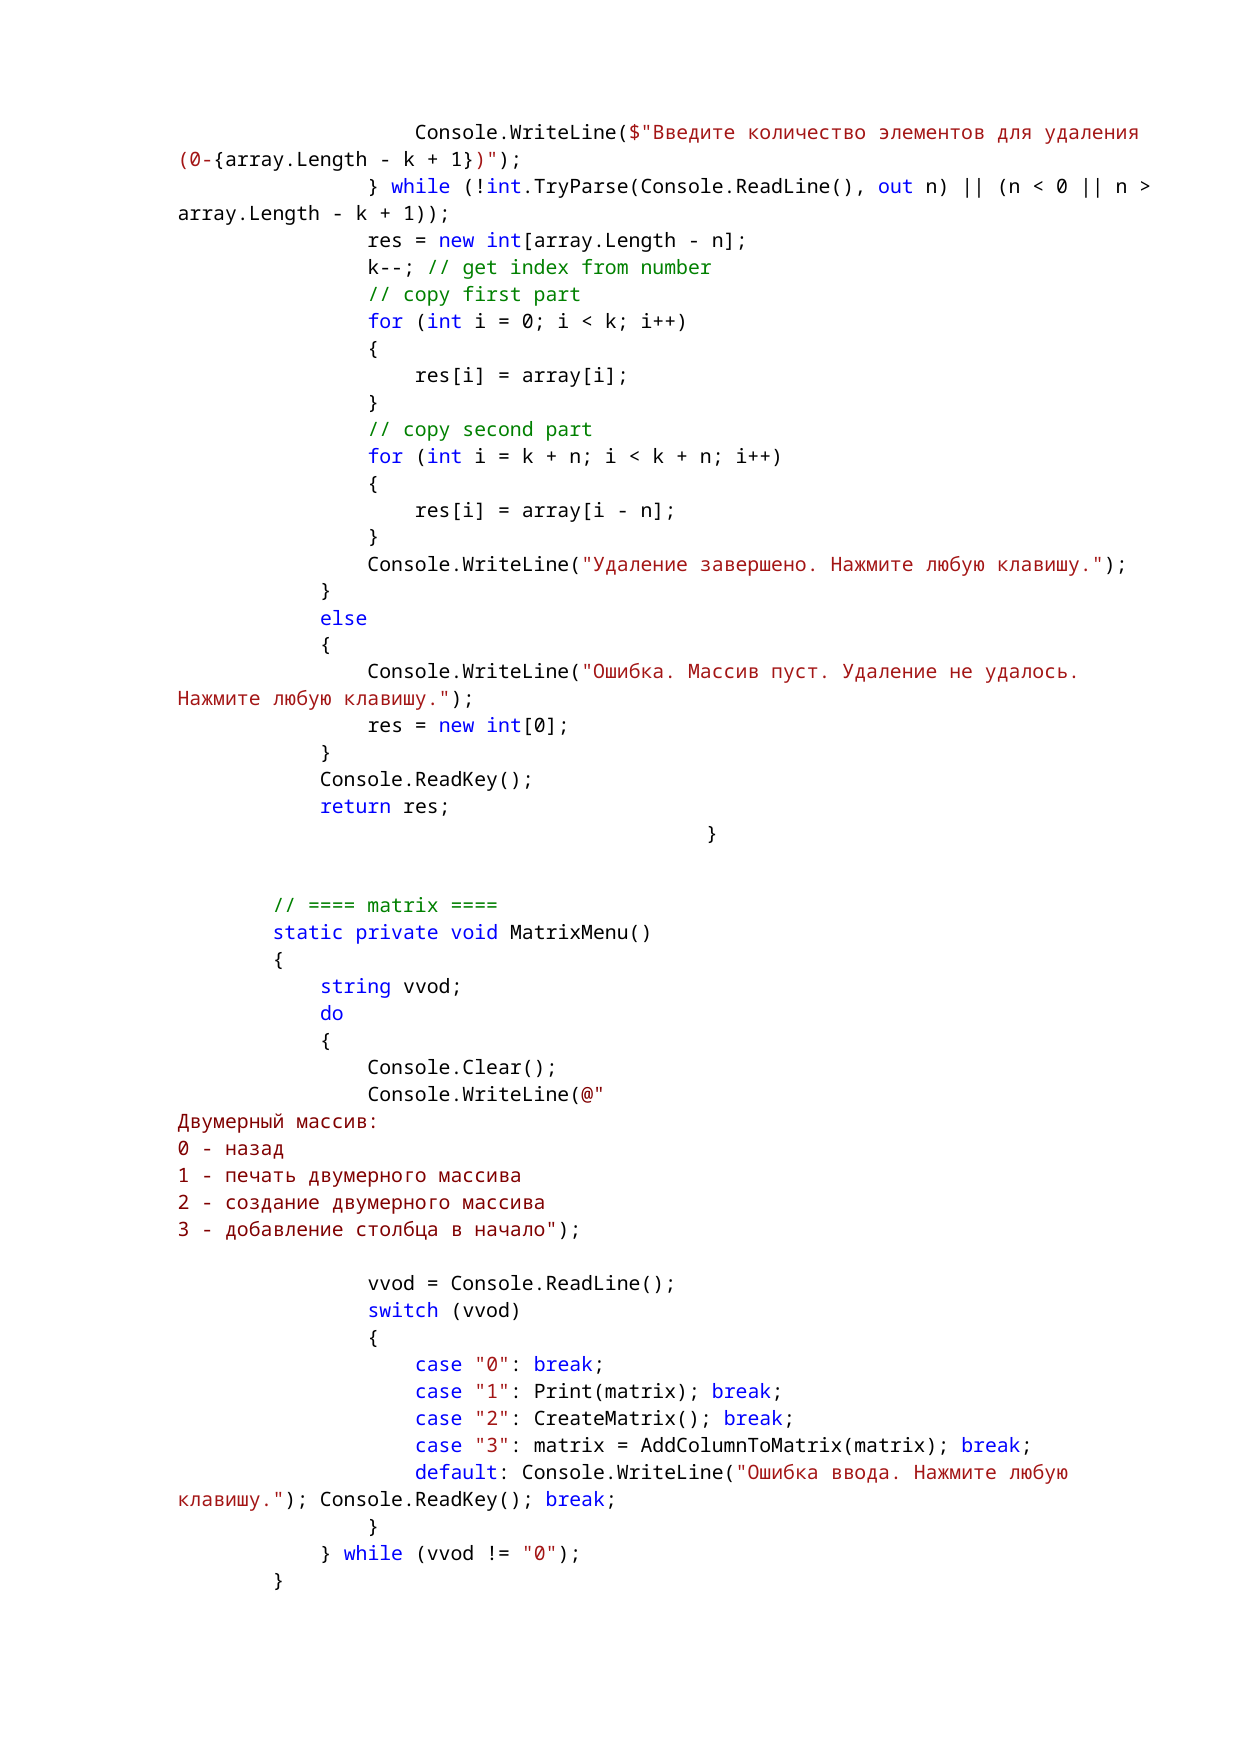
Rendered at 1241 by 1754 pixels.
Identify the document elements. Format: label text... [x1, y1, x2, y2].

text vvod = Console.ReadLine(); [177, 1269, 1152, 1296]
text { [177, 334, 1152, 361]
text Console.WriteLine("Ошибка. Массив пуст. Удаление не удалось. Нажмите любую клавишу."); [177, 658, 1152, 712]
text } while (vvod != "0"); [177, 1539, 1152, 1566]
text } while (!int.TryParse(Console.ReadLine(), out n) || (n < 0 || n > array.Length - k + 1)); [177, 172, 1152, 226]
text // ==== matrix ==== [177, 891, 1152, 918]
text 0 - назад [177, 1134, 1152, 1161]
text res = new int[array.Length - n]; [177, 226, 1152, 253]
text Console.WriteLine($"Введите количество элементов для удаления (0-{array.Length - k + 1})"); [177, 118, 1152, 172]
text for (int i = 0; i < k; i++) [177, 307, 1152, 334]
text } [177, 819, 1152, 847]
text } [177, 1566, 1152, 1593]
text Console.Clear(); [177, 1053, 1152, 1080]
text Console.ReadKey(); [177, 766, 1152, 793]
text { [177, 1026, 1152, 1053]
text case "0": break; [177, 1350, 1152, 1377]
text Двумерный массив: [177, 1107, 1152, 1134]
text // copy first part [177, 280, 1152, 307]
text do [177, 999, 1152, 1026]
text return res; [177, 793, 1152, 819]
text string vvod; [177, 972, 1152, 999]
text } [177, 388, 1152, 415]
text // copy second part [177, 415, 1152, 442]
text static private void MatrixMenu() [177, 918, 1152, 945]
text 1 - печать двумерного массива [177, 1161, 1152, 1188]
text 3 - добавление столбца в начало"); [177, 1215, 1152, 1242]
text res = new int[0]; [177, 712, 1152, 739]
text { [177, 469, 1152, 496]
text } [177, 739, 1152, 766]
text { [177, 945, 1152, 972]
text switch (vvod) [177, 1296, 1152, 1323]
text res[i] = array[i - n]; [177, 496, 1152, 523]
text else [177, 604, 1152, 631]
text 2 - создание двумерного массива [177, 1188, 1152, 1215]
text default: Console.WriteLine("Ошибка ввода. Нажмите любую клавишу."); Console.ReadKey(); break; [177, 1458, 1152, 1512]
text res[i] = array[i]; [177, 361, 1152, 388]
text Console.WriteLine(@" [177, 1080, 1152, 1107]
text } [177, 577, 1152, 604]
text case "2": CreateMatrix(); break; [177, 1404, 1152, 1431]
text k--; // get index from number [177, 253, 1152, 280]
text } [177, 523, 1152, 550]
text for (int i = k + n; i < k + n; i++) [177, 442, 1152, 469]
text case "1": Print(matrix); break; [177, 1377, 1152, 1404]
text } [177, 1512, 1152, 1539]
text case "3": matrix = AddColumnToMatrix(matrix); break; [177, 1431, 1152, 1458]
text Console.WriteLine("Удаление завершено. Нажмите любую клавишу."); [177, 550, 1152, 577]
text { [177, 1323, 1152, 1350]
text { [177, 631, 1152, 658]
